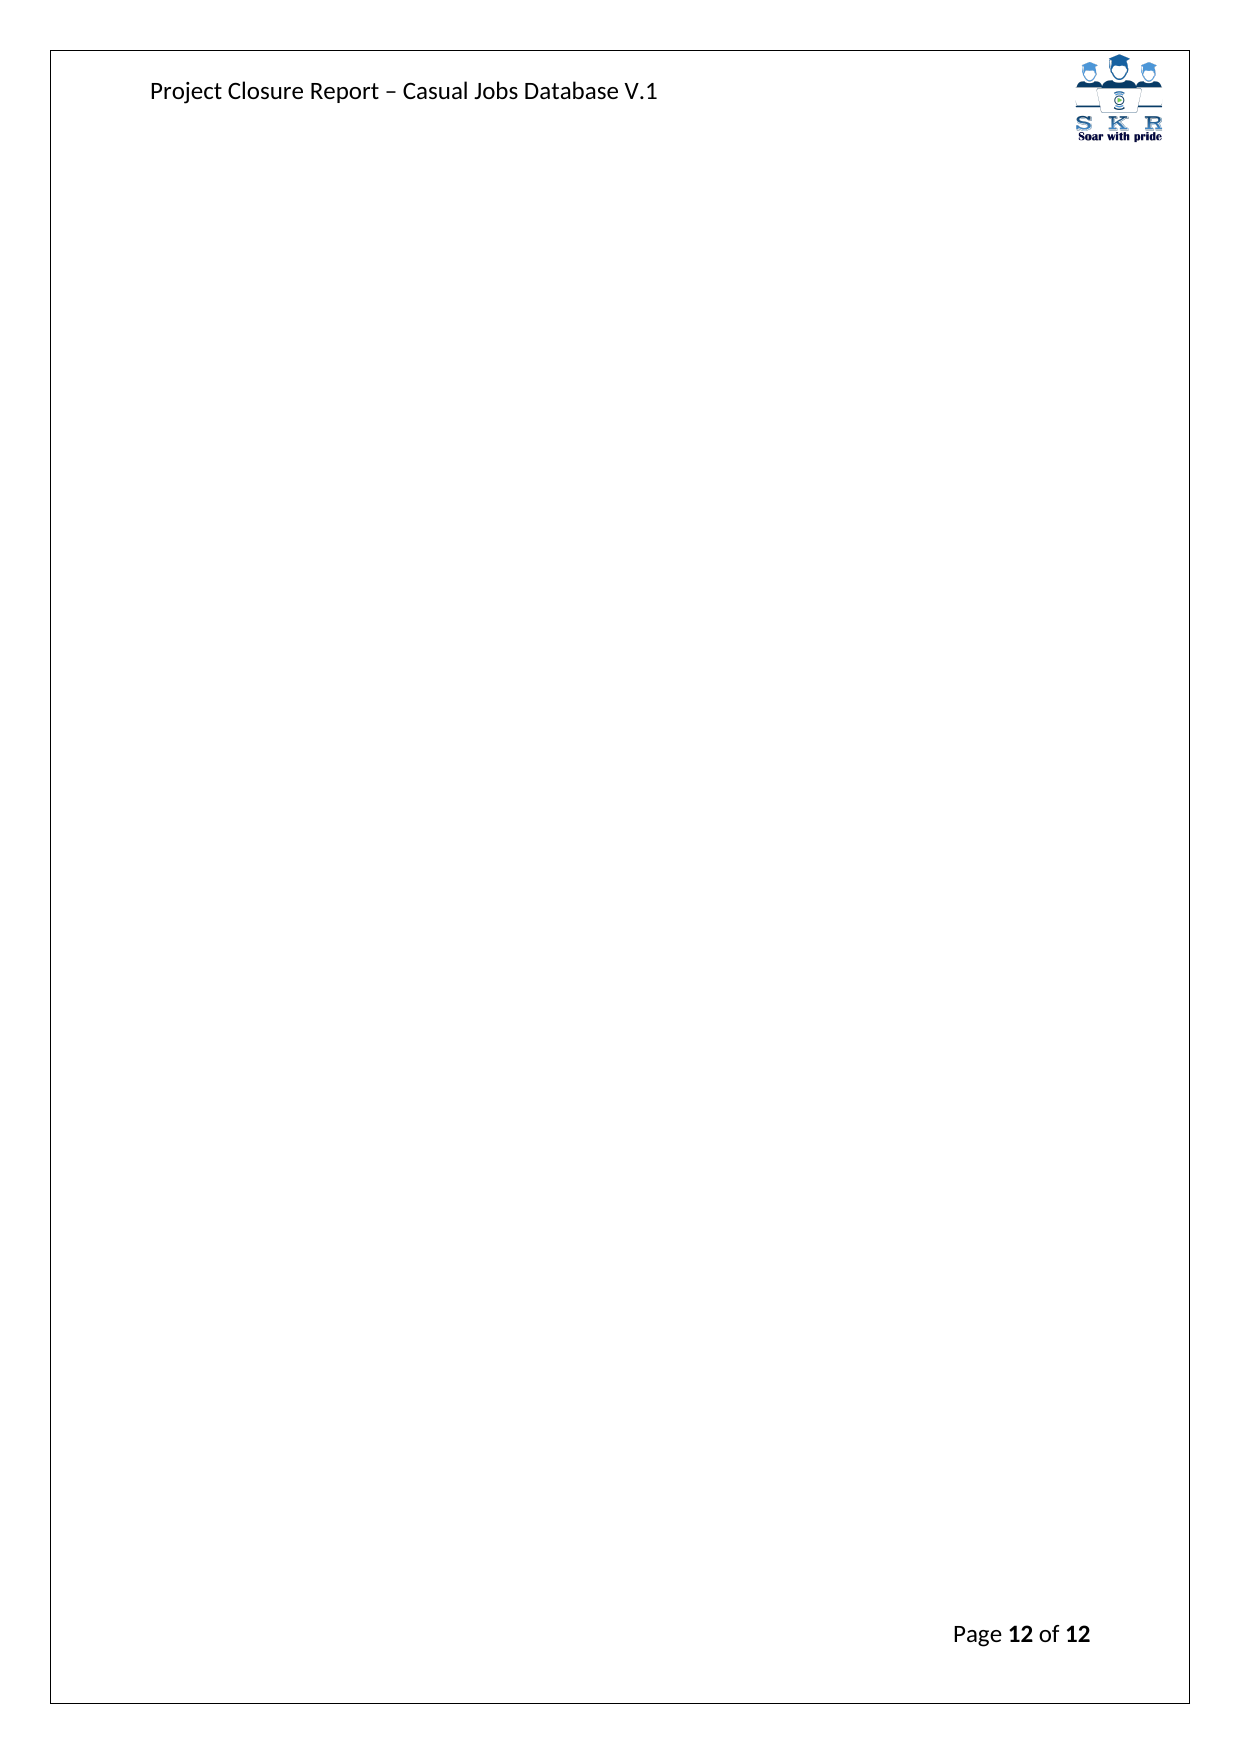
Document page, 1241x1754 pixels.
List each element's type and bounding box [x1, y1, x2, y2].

picture [1075, 53, 1163, 143]
